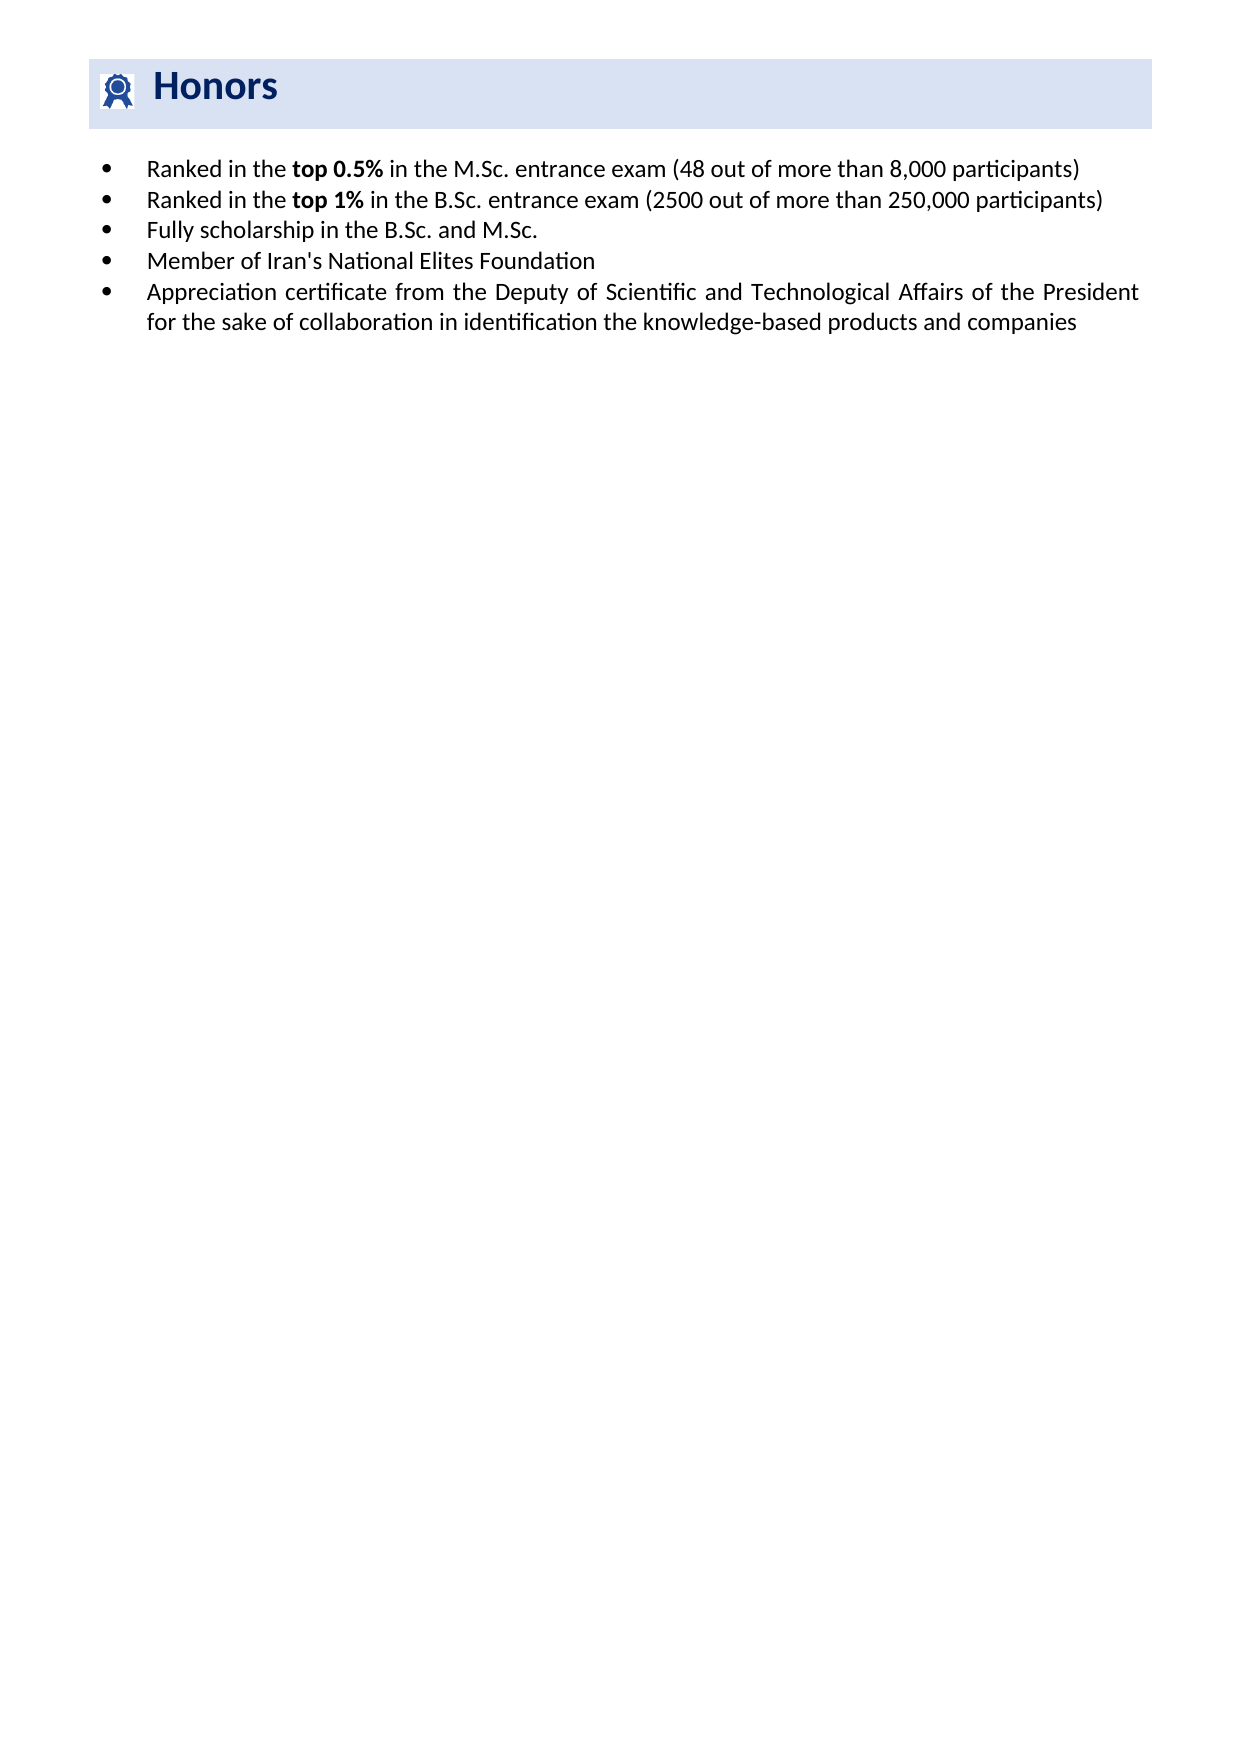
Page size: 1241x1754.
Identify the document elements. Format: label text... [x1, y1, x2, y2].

table_cell Honors [89, 59, 1152, 129]
table_cell Ranked in the top 0.5% in the M.Sc. entrance exam (48 out of more than 8,000 participants) Ranked in the top 1% in the B.Sc. entrance exam (2500 out of more than 250,000 participants) Fully scholarship in the B.Sc. and M.Sc. Member of Iran's National Elites Foundation Appreciation certificate from the Deputy of Scientific and Technological Affairs of the President for the sake of collaboration in identification the knowledge-based products and companies [89, 129, 1152, 337]
